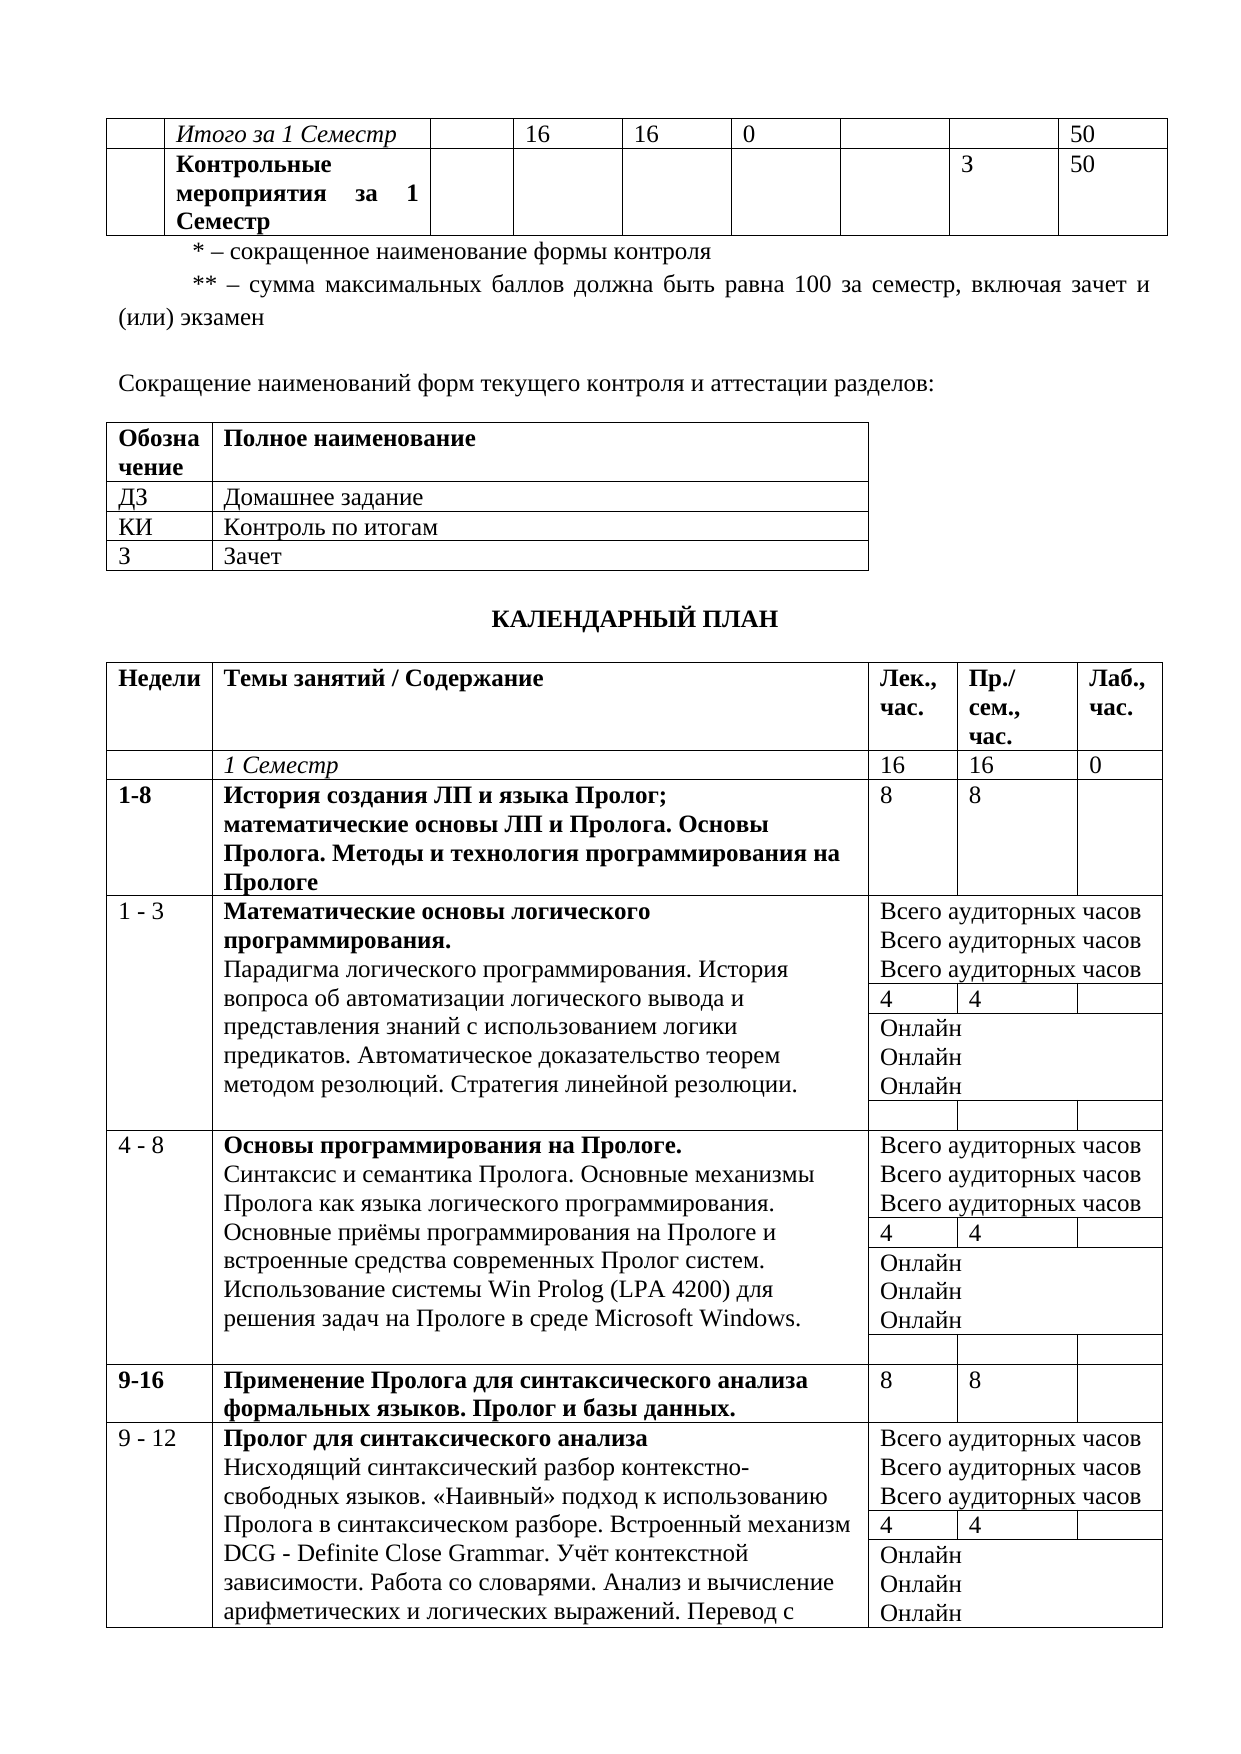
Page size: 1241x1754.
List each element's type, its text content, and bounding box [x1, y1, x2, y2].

table_cell Контрольные мероприятия за 1 Семестр [165, 149, 430, 235]
table_header Недели [107, 663, 212, 749]
table_cell Всего аудиторных часов [869, 896, 1162, 983]
table_cell 4 [958, 1218, 1077, 1247]
table_cell Пролог для синтаксического анализа Нисходящий синтаксический разбор контекстно-свободных языков. «Наивный» подход к использованию Пролога в синтаксическом разборе. Встроенный механизм DCG - Definite Close Grammar. Учёт контекстной зависимости. Работа со словарями. Анализ и вычисление арифметических и логических выражений. Перевод с ограниченного естественного языка на язык исчисления предикатов первого порядка. Примеры морфологического анализа. Синтаксический анализ программ, представленных на абстрактном языке программирования операторного типа [213, 1423, 868, 1627]
table_header Темы занятий / Содержание [213, 663, 868, 749]
table_cell 4 [869, 984, 957, 1012]
table_cell Всего аудиторных часов [869, 1423, 1162, 1509]
table_cell [107, 751, 212, 779]
table_cell 16 [958, 751, 1077, 779]
table_cell Зачет [213, 541, 868, 570]
table_cell 1 - 3 [107, 896, 212, 1129]
table_cell Контроль по итогам [213, 512, 868, 540]
table_cell [1078, 1335, 1162, 1364]
table_cell 4 [869, 1218, 957, 1247]
text * – сокращенное наименование формы контроля [118, 236, 1152, 265]
table_cell 50 [1059, 149, 1167, 235]
table_cell 8 [958, 1365, 1077, 1422]
table_cell З [950, 149, 1058, 235]
text ** – сумма максимальных баллов должна быть равна 100 за семестр, включая зачет и (или) экзамен [118, 269, 1152, 331]
table_cell 50 [1059, 119, 1167, 148]
table_cell Всего аудиторных часов [869, 1131, 1162, 1217]
table_cell 9 - 12 [107, 1423, 212, 1627]
table_cell 8 [869, 1365, 957, 1422]
table_cell 4 [869, 1511, 957, 1539]
table_header Полное наименование [213, 423, 868, 481]
table_cell Основы программирования на Прологе. Синтаксис и семантика Пролога. Основные механизмы Пролога как языка логического программирования. Основные приёмы программирования на Прологе и встроенные средства современных Пролог систем. Использование системы Win Prolog (LPA 4200) для решения задач на Прологе в среде Microsoft Windows. [213, 1131, 868, 1364]
table_cell [869, 1335, 957, 1364]
table_cell З [107, 541, 212, 570]
table_cell 8 [958, 780, 1077, 895]
table_cell [107, 119, 164, 148]
table_cell Домашнее задание [213, 482, 868, 511]
table_cell Онлайн [869, 1248, 1162, 1334]
table_cell [431, 119, 513, 148]
table_cell 16 [869, 751, 957, 779]
table_cell 1 Семестр [213, 751, 868, 779]
table_cell 8 [869, 780, 957, 895]
table_cell [1078, 984, 1162, 1012]
table_cell Итого за 1 Семестр [165, 119, 430, 148]
table_cell Онлайн [869, 1014, 1162, 1100]
table_cell [958, 1101, 1077, 1129]
table_cell 0 [732, 119, 840, 148]
table_cell [869, 1101, 957, 1129]
table_header Обозначение [107, 423, 212, 481]
table_cell [1078, 1218, 1162, 1247]
table_cell [623, 149, 731, 235]
text КАЛЕНДАРНЫЙ ПЛАН [118, 604, 1152, 633]
table_header Лаб., час. [1078, 663, 1162, 749]
table_cell 4 - 8 [107, 1131, 212, 1364]
table_cell 9-16 [107, 1365, 212, 1422]
table_cell 4 [958, 1511, 1077, 1539]
table_cell ДЗ [107, 482, 212, 511]
table_cell 0 [1078, 751, 1162, 779]
table_cell [1078, 1365, 1162, 1422]
table_cell [107, 149, 164, 235]
table_cell [431, 149, 513, 235]
table_cell 4 [958, 984, 1077, 1012]
table_cell [841, 149, 949, 235]
table_cell 1-8 [107, 780, 212, 895]
table_header Пр./сем., час. [958, 663, 1077, 749]
table_cell 16 [514, 119, 622, 148]
table_cell Онлайн [869, 1540, 1162, 1627]
table_cell [950, 119, 1058, 148]
table_cell [1078, 1101, 1162, 1129]
table_cell [958, 1335, 1077, 1364]
table_cell 16 [623, 119, 731, 148]
table_cell Применение Пролога для синтаксического анализа формальных языков. Пролог и базы данных. [213, 1365, 868, 1422]
table_cell [1078, 780, 1162, 895]
table_cell [1078, 1511, 1162, 1539]
table_header Лек., час. [869, 663, 957, 749]
table_cell Математические основы логического программирования. Парадигма логического программирования. История вопроса об автоматизации логического вывода и представления знаний с использованием логики предикатов. Автоматическое доказательство теорем методом резолюций. Стратегия линейной резолюции. [213, 896, 868, 1129]
table_cell История создания ЛП и языка Пролог; математические основы ЛП и Пролога. Основы Пролога. Методы и технология программирования на Прологе [213, 780, 868, 895]
table_cell [514, 149, 622, 235]
table_cell [732, 149, 840, 235]
table_cell КИ [107, 512, 212, 540]
table_cell [841, 119, 949, 148]
